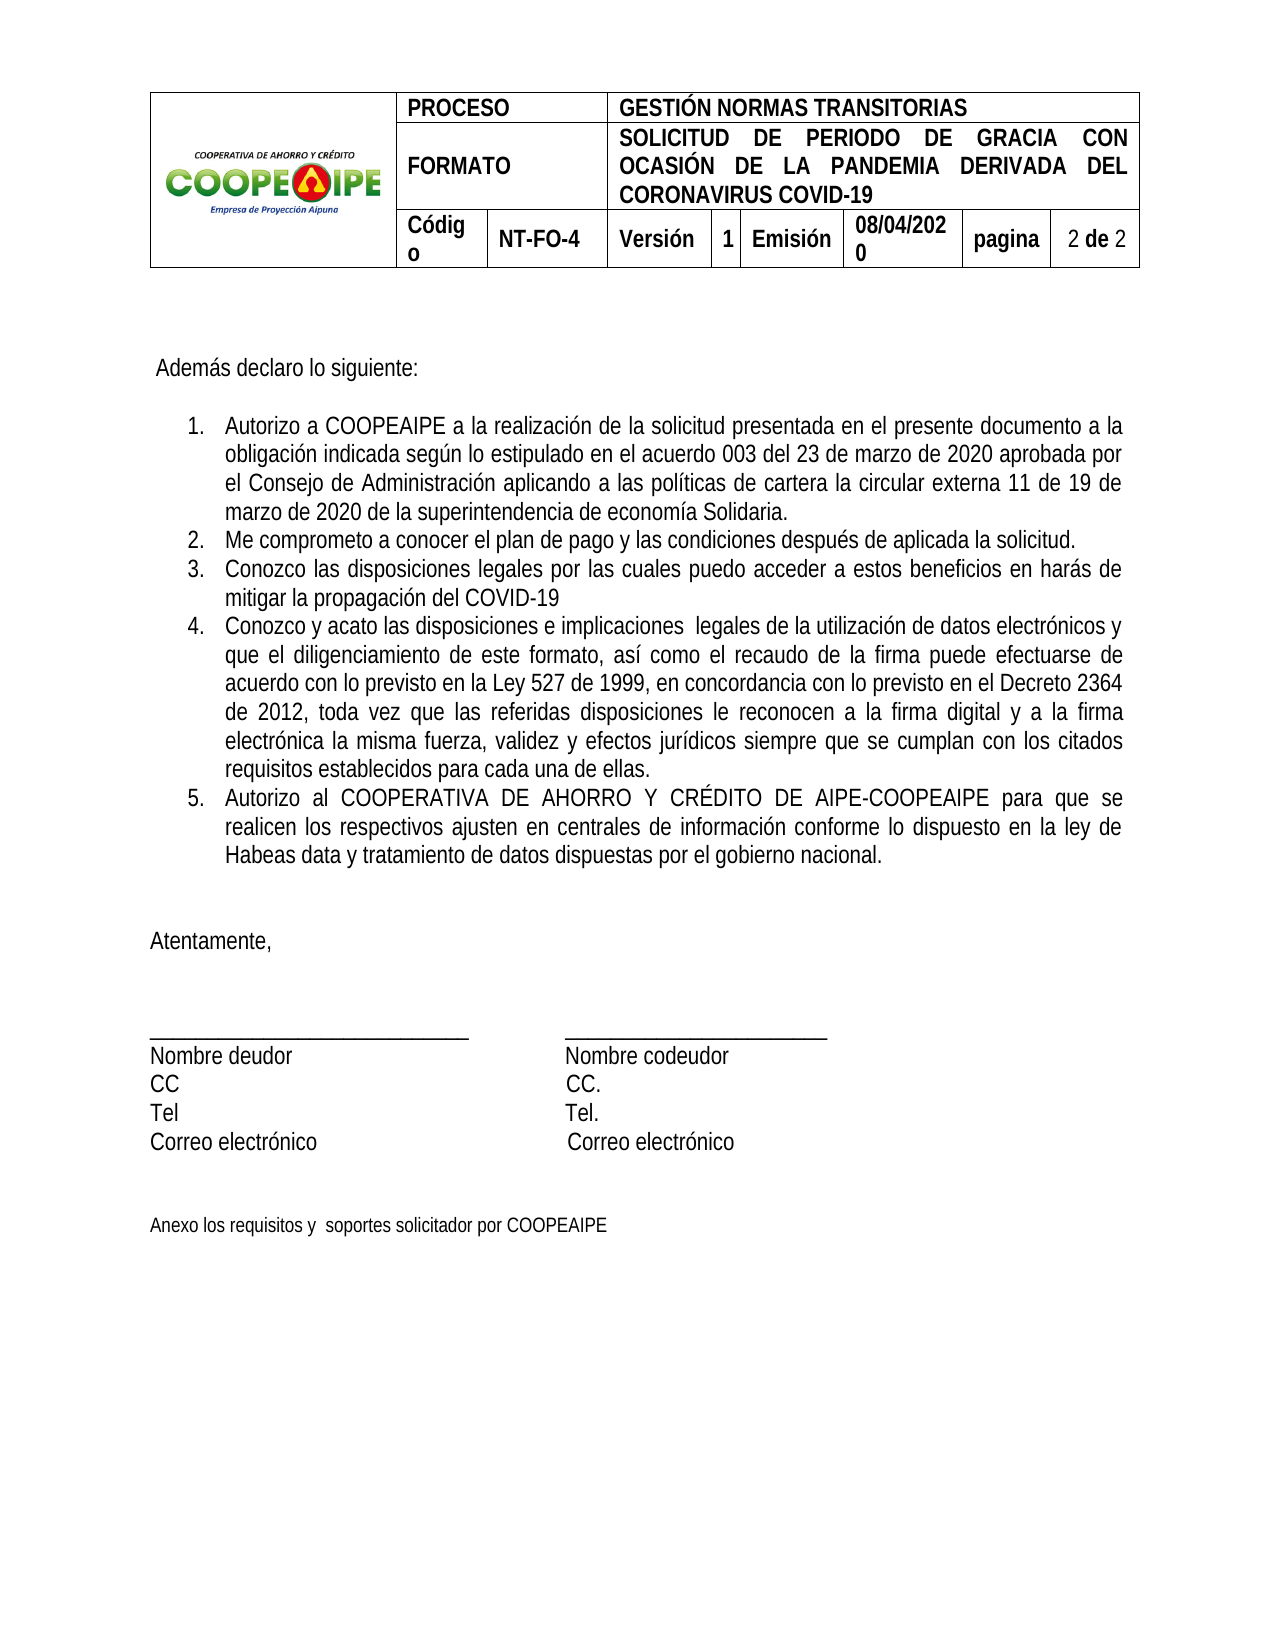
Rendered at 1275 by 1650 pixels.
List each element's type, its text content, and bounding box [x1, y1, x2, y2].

text Tel Tel. [150, 1098, 1125, 1127]
text ____________________________ _______________________ [150, 1012, 1125, 1041]
list Autorizo a COOPEAIPE a la realización de la solicitud presentada en el presente documento a la obligación indicada según lo estipulado en el acuerdo 003 del 23 de marzo de 2020 aprobada por el Consejo de Administración aplicando a las políticas de cartera la circular externa 11 de 19 de marzo de 2020 de la superintendencia de economía Solidaria. [187, 411, 1125, 525]
text CC CC. [150, 1069, 1125, 1098]
picture [161, 142, 385, 218]
text Anexo los requisitos y soportes solicitador por COOPEAIPE [150, 1213, 1125, 1237]
text Nombre deudor Nombre codeudor [150, 1041, 1125, 1069]
list Conozco las disposiciones legales por las cuales puedo acceder a estos beneficios en harás de mitigar la propagación del COVID-19 [187, 554, 1125, 611]
list Conozco y acato las disposiciones e implicaciones legales de la utilización de datos electrónicos y que el diligenciamiento de este formato, así como el recaudo de la firma puede efectuarse de acuerdo con lo previsto en la Ley 527 de 1999, en concordancia con lo previsto en el Decreto 2364 de 2012, toda vez que las referidas disposiciones le reconocen a la firma digital y a la firma electrónica la misma fuerza, validez y efectos jurídicos siempre que se cumplan con los citados requisitos establecidos para cada una de ellas. [187, 611, 1125, 783]
text Atentamente, [150, 926, 1125, 955]
list Me comprometo a conocer el plan de pago y las condiciones después de aplicada la solicitud. [187, 525, 1125, 554]
text Correo electrónico Correo electrónico [150, 1127, 1125, 1155]
list Autorizo al COOPERATIVA DE AHORRO Y CRÉDITO DE AIPE-COOPEAIPE para que se realicen los respectivos ajusten en centrales de información conforme lo dispuesto en la ley de Habeas data y tratamiento de datos dispuestas por el gobierno nacional. [187, 783, 1125, 869]
text Además declaro lo siguiente: [150, 353, 1125, 382]
